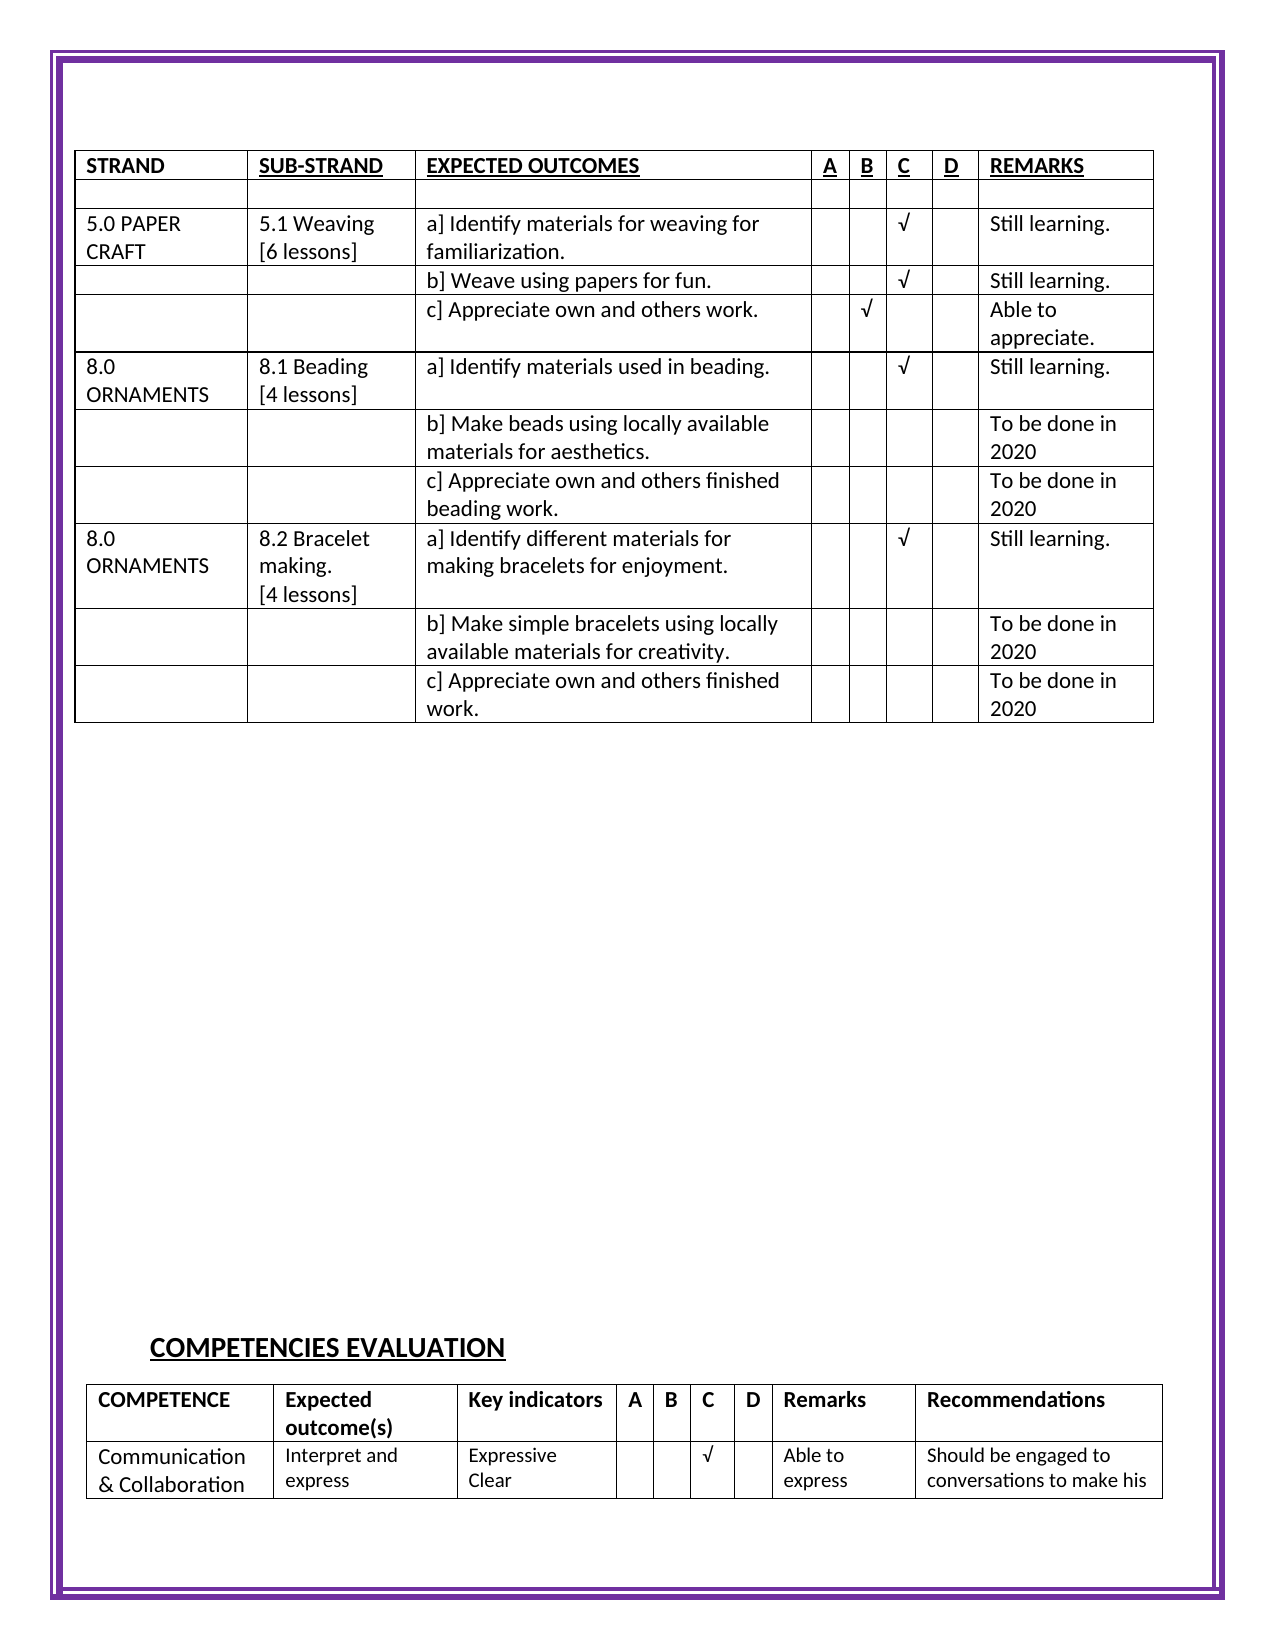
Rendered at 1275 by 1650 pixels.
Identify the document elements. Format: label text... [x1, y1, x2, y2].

table_cell b] Weave using papers for fun. [416, 266, 811, 294]
table_cell [933, 209, 978, 265]
table_cell 8.0 ORNAMENTS [76, 524, 247, 608]
table_cell [812, 666, 849, 722]
table_cell To be done in 2020 [979, 410, 1153, 466]
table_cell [916, 1442, 1162, 1498]
table_cell [933, 180, 978, 208]
table_cell √ [887, 524, 932, 608]
table_cell √ [887, 353, 932, 408]
table_cell [812, 609, 849, 665]
table_cell [850, 609, 886, 665]
text COMPETENCIES EVALUATION [150, 1329, 1125, 1365]
table_cell [248, 266, 415, 294]
table_cell [933, 410, 978, 466]
table_cell a] Identify different materials for making bracelets for enjoyment. [416, 524, 811, 608]
table_cell [76, 266, 247, 294]
table_header STRAND [76, 151, 247, 179]
table_cell [812, 209, 849, 265]
table_cell √ [850, 295, 886, 351]
table_header COMPETENCE [87, 1385, 273, 1441]
table_cell √ [887, 266, 932, 294]
table_cell √ [887, 209, 932, 265]
table_header D [735, 1385, 772, 1441]
table_header A [812, 151, 849, 179]
table_cell [248, 180, 415, 208]
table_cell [458, 1442, 616, 1498]
table_cell [76, 410, 247, 466]
table_cell [76, 467, 247, 523]
table_cell [887, 410, 932, 466]
table_cell [887, 609, 932, 665]
table_cell To be done in 2020 [979, 467, 1153, 523]
table_cell [617, 1442, 653, 1498]
table_cell [248, 410, 415, 466]
table_cell Able to appreciate. [979, 295, 1153, 351]
table_header B [654, 1385, 690, 1441]
table_header C [691, 1385, 734, 1441]
table_cell [979, 180, 1153, 208]
table_cell b] Make beads using locally available materials for aesthetics. [416, 410, 811, 466]
table_cell [416, 180, 811, 208]
table_header D [933, 151, 978, 179]
table_cell a] Identify materials used in beading. [416, 353, 811, 408]
table_cell 8.0 ORNAMENTS [76, 353, 247, 408]
table_cell [850, 266, 886, 294]
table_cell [87, 1442, 273, 1498]
table_header B [850, 151, 886, 179]
table_cell [850, 524, 886, 608]
table_cell [933, 295, 978, 351]
table_header Key indicators [458, 1385, 616, 1441]
table_header Recommendations [916, 1385, 1162, 1441]
table_cell [933, 524, 978, 608]
table_cell b] Make simple bracelets using locally available materials for creativity. [416, 609, 811, 665]
table_cell Still learning. [979, 524, 1153, 608]
table_cell √ [691, 1442, 734, 1498]
table_cell Still learning. [979, 266, 1153, 294]
table_cell [248, 609, 415, 665]
table_cell [887, 295, 932, 351]
table_cell [248, 295, 415, 351]
table_cell c] Appreciate own and others work. [416, 295, 811, 351]
table_cell [933, 467, 978, 523]
table_cell 5.1 Weaving [6 lessons] [248, 209, 415, 265]
table_cell [887, 666, 932, 722]
table_cell To be done in 2020 [979, 666, 1153, 722]
table_cell c] Appreciate own and others finished beading work. [416, 467, 811, 523]
table_cell [812, 353, 849, 408]
table_cell Still learning. [979, 209, 1153, 265]
table_cell [887, 467, 932, 523]
table_cell [248, 467, 415, 523]
table_header REMARKS [979, 151, 1153, 179]
table_cell [933, 609, 978, 665]
table_cell [654, 1442, 690, 1498]
table_cell a] Identify materials for weaving for familiarization. [416, 209, 811, 265]
table_cell 8.1 Beading [4 lessons] [248, 353, 415, 408]
table_cell [933, 666, 978, 722]
table_header A [617, 1385, 653, 1441]
table_header Expected outcome(s) [274, 1385, 457, 1441]
table_cell Still learning. [979, 353, 1153, 408]
table_header EXPECTED OUTCOMES [416, 151, 811, 179]
table_cell [850, 467, 886, 523]
table_cell [76, 666, 247, 722]
table_cell [850, 410, 886, 466]
table_cell To be done in 2020 [979, 609, 1153, 665]
table_cell [850, 180, 886, 208]
table_header SUB-STRAND [248, 151, 415, 179]
table_cell 8.2 Bracelet making. [4 lessons] [248, 524, 415, 608]
table_cell [812, 295, 849, 351]
table_cell [76, 180, 247, 208]
table_cell [887, 180, 932, 208]
table_cell [812, 180, 849, 208]
table_cell [850, 666, 886, 722]
table_cell [850, 353, 886, 408]
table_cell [274, 1442, 457, 1498]
table_cell [850, 209, 886, 265]
table_cell [812, 467, 849, 523]
table_cell [812, 524, 849, 608]
table_cell [812, 410, 849, 466]
table_header C [887, 151, 932, 179]
table_cell [933, 353, 978, 408]
table_cell [933, 266, 978, 294]
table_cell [773, 1442, 915, 1498]
table_cell [76, 609, 247, 665]
table_cell [76, 295, 247, 351]
table_cell [812, 266, 849, 294]
table_cell [248, 666, 415, 722]
table_cell c] Appreciate own and others finished work. [416, 666, 811, 722]
table_header Remarks [773, 1385, 915, 1441]
table_cell [735, 1442, 772, 1498]
table_cell 5.0 PAPER CRAFT [76, 209, 247, 265]
